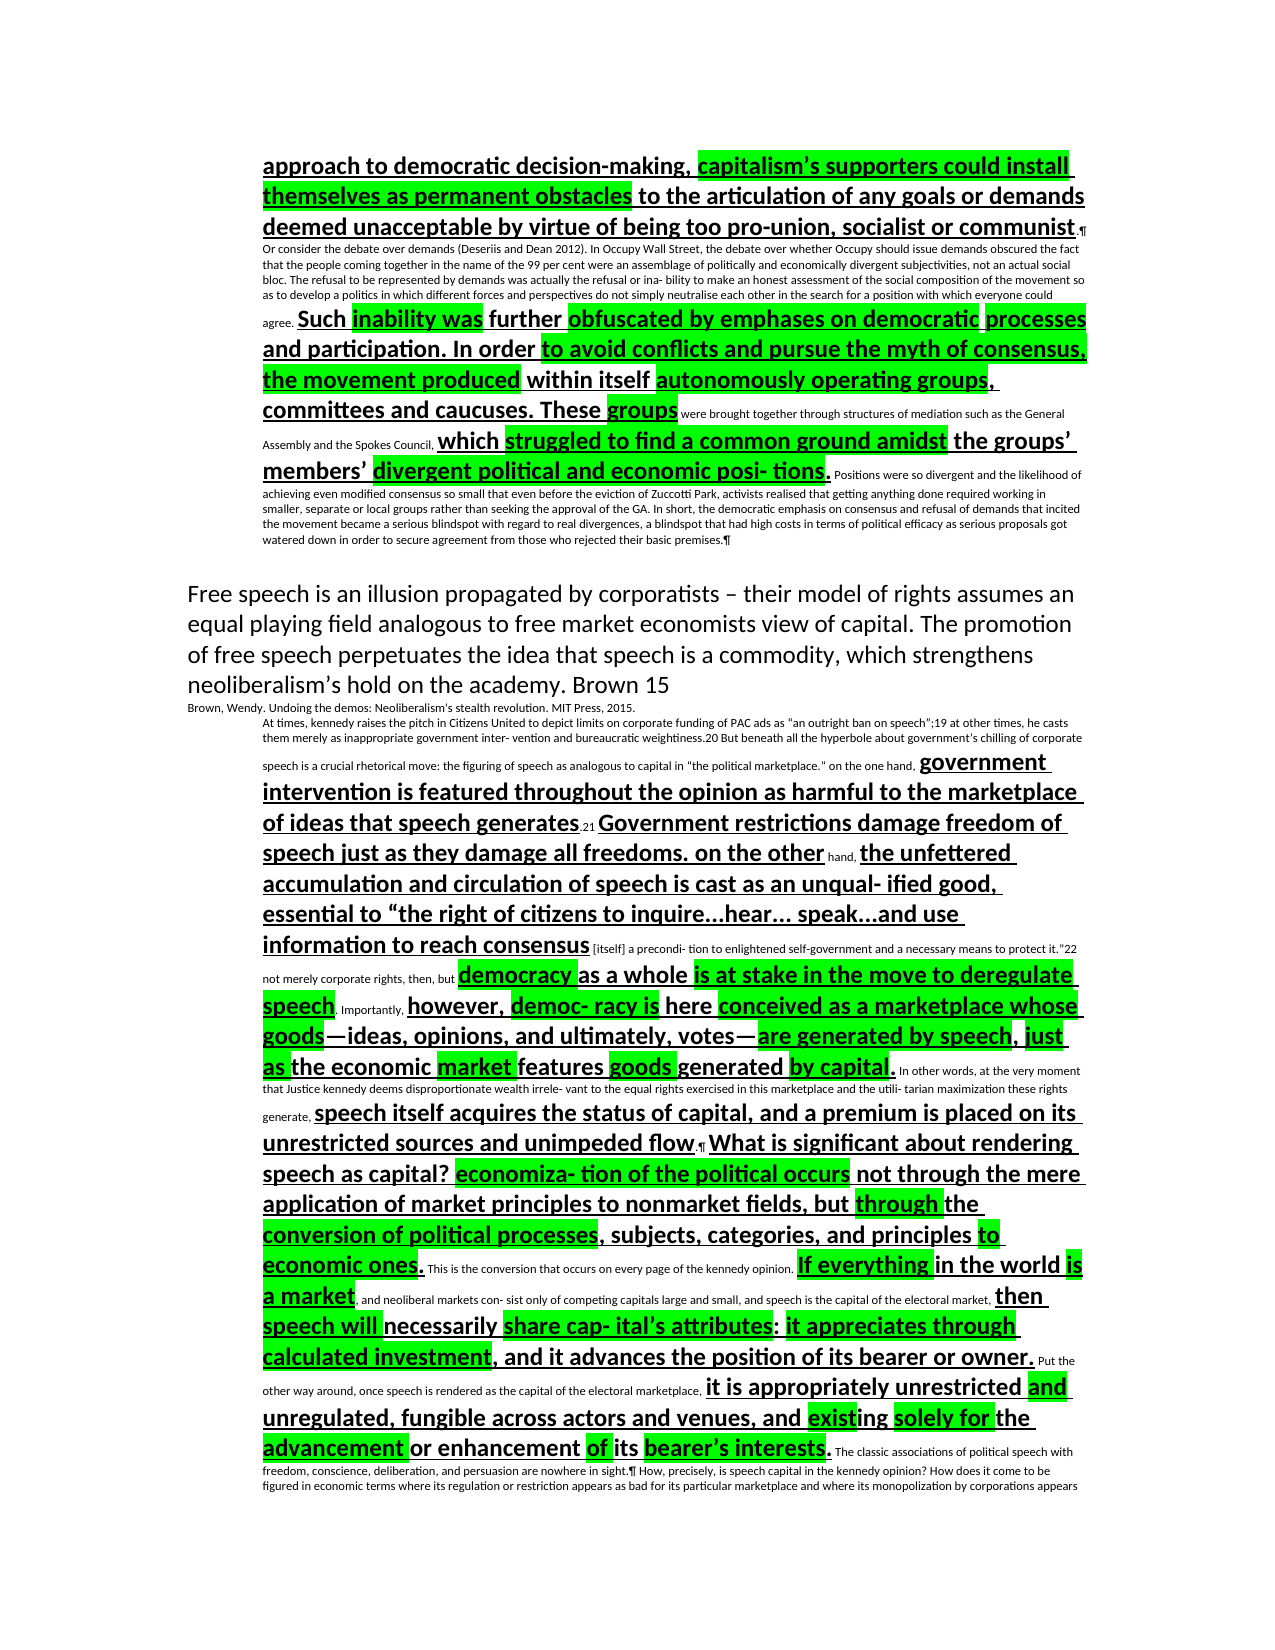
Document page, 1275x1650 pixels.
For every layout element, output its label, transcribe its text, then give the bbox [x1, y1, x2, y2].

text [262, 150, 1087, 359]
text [262, 715, 1087, 1494]
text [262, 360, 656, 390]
subtitle Free speech is an illusion propagated by corporatists – their model of rights assumes an equal playing field analogous to free market economists view of capital. The promotion of free speech perpetuates the idea that speech is a commodity, which strengthens neoliberalism’s hold on the academy. Brown 15 [187, 578, 1087, 700]
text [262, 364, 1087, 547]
text Brown, Wendy. Undoing the demos: Neoliberalism's stealth revolution. MIT Press, 2015. [187, 700, 1087, 715]
